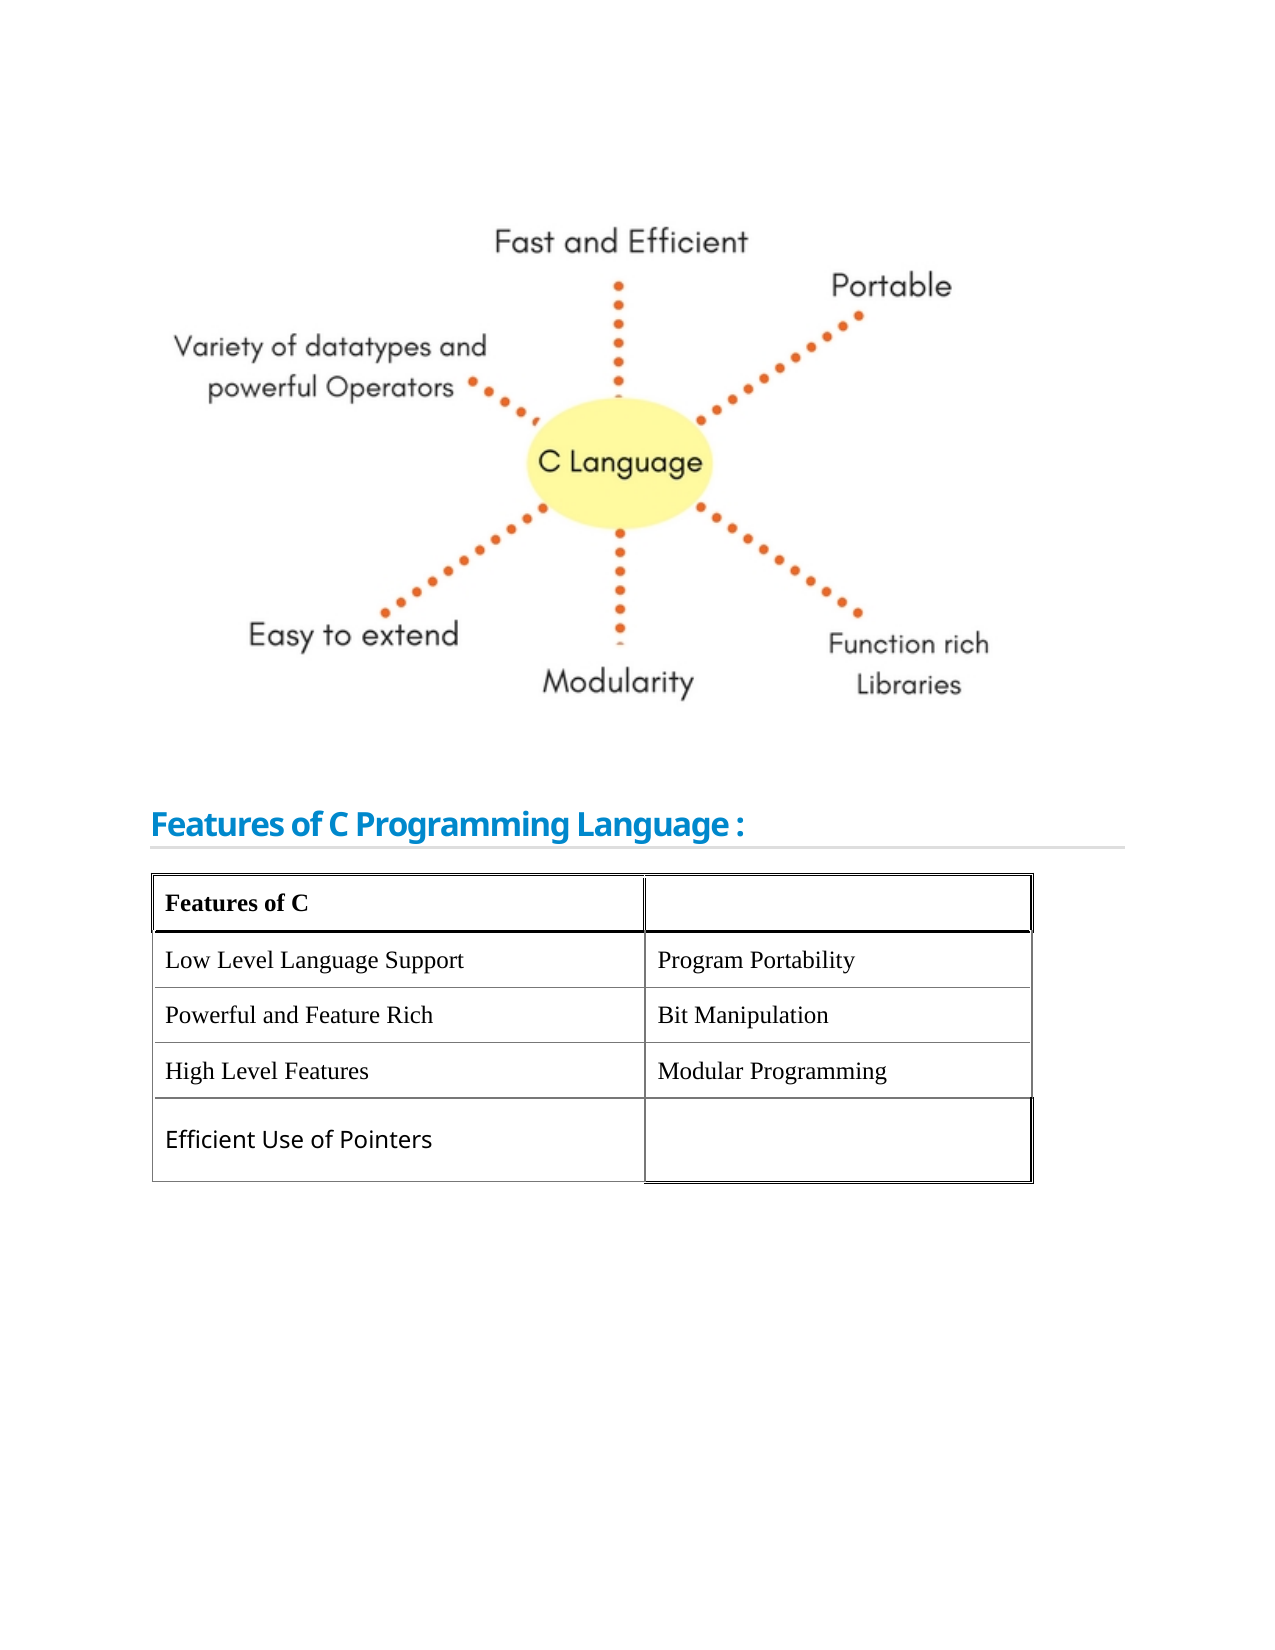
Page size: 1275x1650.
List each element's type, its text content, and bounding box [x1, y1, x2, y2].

table_cell [646, 1099, 1030, 1181]
table_cell Powerful and Feature Rich [153, 987, 644, 1042]
table_cell Modular Programming [646, 1042, 1031, 1097]
table_header Features of C [154, 876, 645, 929]
table_cell Efficient Use of Pointers [153, 1097, 644, 1181]
text Features of C Programming Language : [150, 801, 1125, 846]
picture [150, 150, 1088, 775]
table_header [645, 876, 1030, 929]
table_cell Bit Manipulation [646, 987, 1031, 1042]
table_cell Program Portability [646, 930, 1031, 987]
table_cell High Level Features [153, 1042, 644, 1097]
table_cell Low Level Language Support [153, 930, 644, 987]
